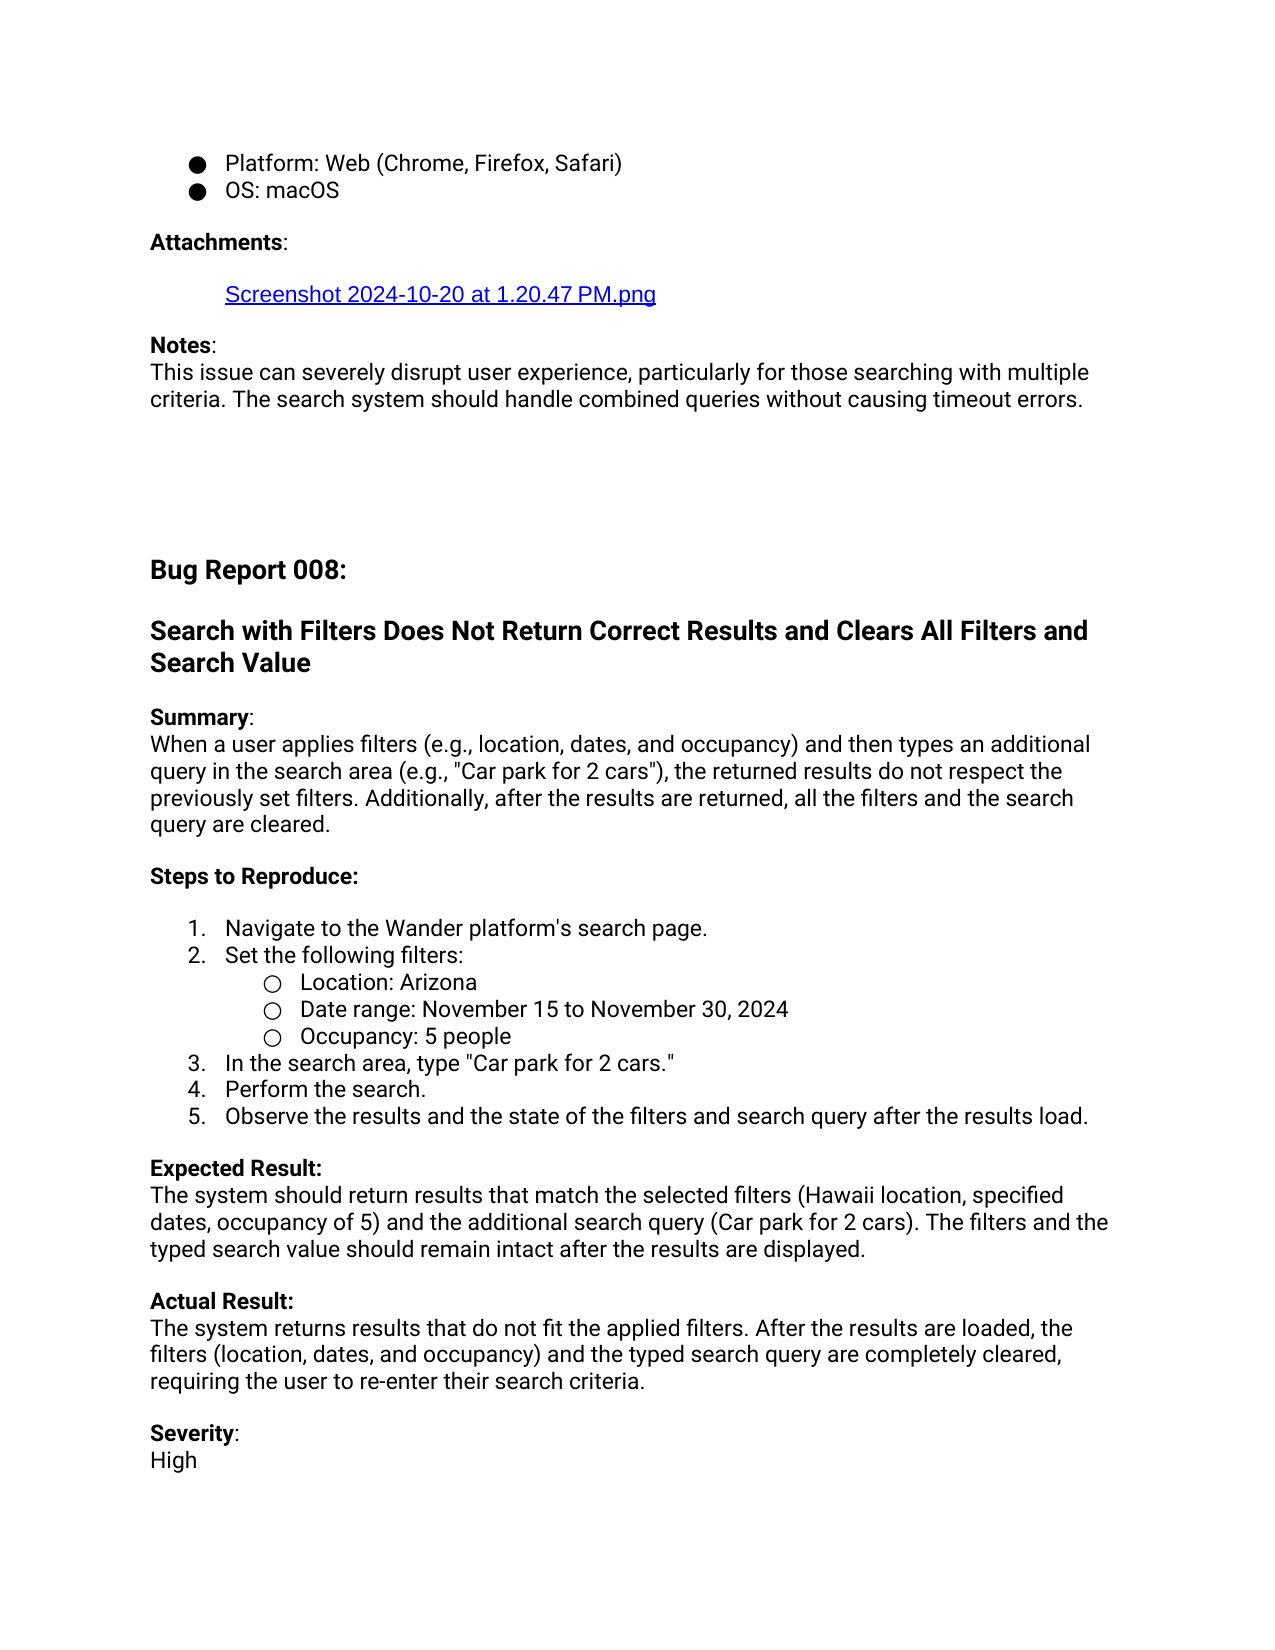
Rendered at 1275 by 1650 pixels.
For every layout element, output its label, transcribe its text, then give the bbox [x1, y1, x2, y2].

list Navigate to the Wander platform's search page. [187, 915, 1125, 942]
text Expected Result: The system should return results that match the selected filters (Hawaii location, specified dates, occupancy of 5) and the additional search query (Car park for 2 cars). The filters and the typed search value should remain intact after the results are displayed. [150, 1155, 1125, 1263]
text Notes: This issue can severely disrupt user experience, particularly for those searching with multiple criteria. The search system should handle combined queries without causing timeout errors. [150, 332, 1125, 413]
list Occupancy: 5 people [262, 1023, 1125, 1050]
list Perform the search. [187, 1077, 1125, 1103]
list Set the following filters: [187, 942, 1125, 969]
list OS: macOS [187, 177, 1125, 204]
text Steps to Reproduce: [150, 863, 1125, 890]
text Attachments: [150, 229, 1125, 256]
list Location: Arizona [262, 969, 1125, 996]
subtitle Bug Report 008: [150, 554, 1125, 586]
text Screenshot 2024-10-20 at 1.20.47 PM.png [225, 281, 1125, 307]
list Observe the results and the state of the filters and search query after the results load. [187, 1103, 1125, 1130]
list In the search area, type "Car park for 2 cars." [187, 1050, 1125, 1077]
subtitle Search with Filters Does Not Return Correct Results and Clears All Filters and Search Value [150, 616, 1125, 679]
text Summary: When a user applies filters (e.g., location, dates, and occupancy) and then types an additional query in the search area (e.g., "Car park for 2 cars"), the returned results do not respect the previously set filters. Additionally, after the results are returned, all the filters and the search query are cleared. [150, 704, 1125, 838]
text Actual Result: The system returns results that do not fit the applied filters. After the results are loaded, the filters (location, dates, and occupancy) and the typed search query are completely cleared, requiring the user to re-enter their search criteria. [150, 1288, 1125, 1395]
list Date range: November 15 to November 30, 2024 [262, 996, 1125, 1023]
text Severity: High [150, 1420, 1125, 1474]
list Platform: Web (Chrome, Firefox, Safari) [187, 150, 1125, 177]
